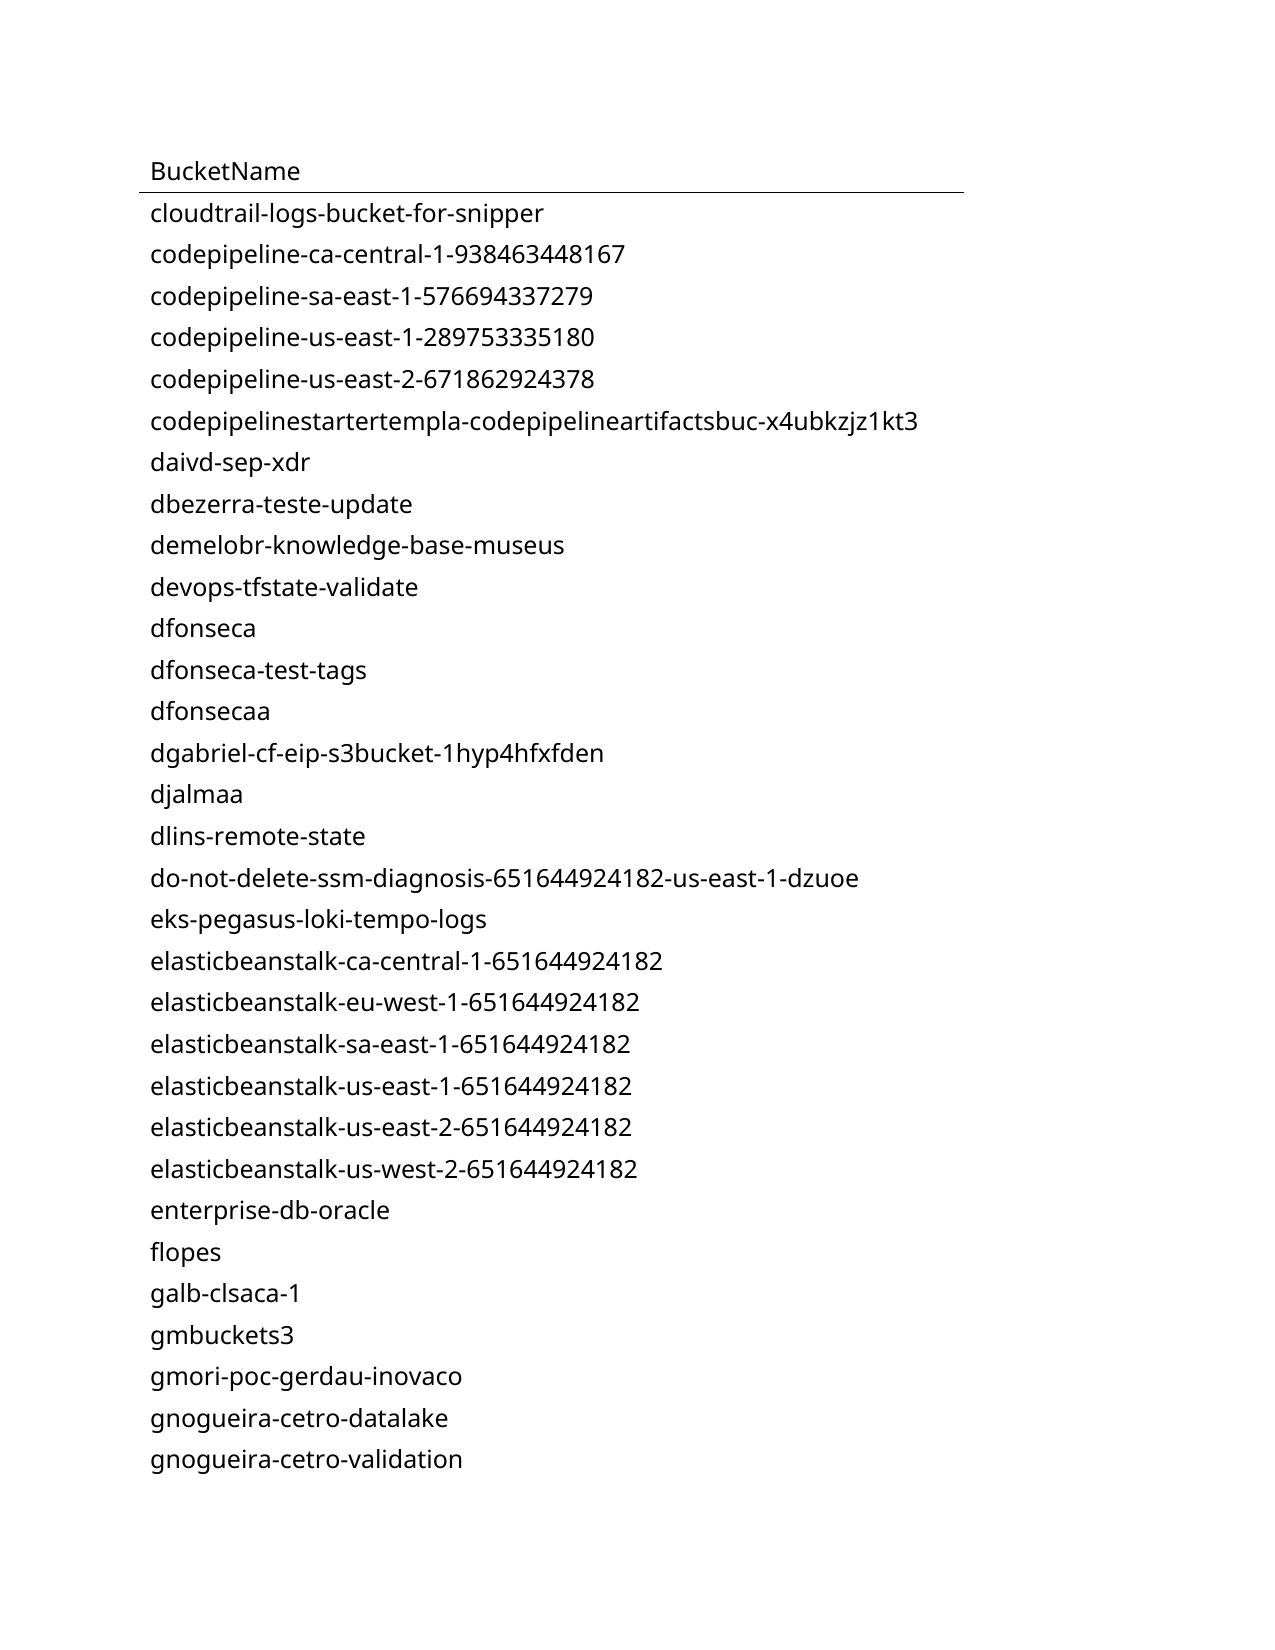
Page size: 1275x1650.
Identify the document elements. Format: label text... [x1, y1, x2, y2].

table_cell galb-clsaca-1 [139, 1272, 964, 1314]
table_cell dfonseca [139, 607, 964, 649]
table_cell dfonsecaa [139, 690, 964, 732]
table_cell do-not-delete-ssm-diagnosis-651644924182-us-east-1-dzuoe [139, 857, 964, 898]
table_cell codepipeline-ca-central-1-938463448167 [139, 233, 964, 275]
table_header BucketName [139, 150, 964, 192]
table_cell dfonseca-test-tags [139, 649, 964, 690]
table_cell elasticbeanstalk-us-east-1-651644924182 [139, 1064, 964, 1106]
table_cell flopes [139, 1231, 964, 1272]
table_cell codepipeline-us-east-2-671862924378 [139, 358, 964, 399]
table_cell enterprise-db-oracle [139, 1189, 964, 1231]
table_cell elasticbeanstalk-sa-east-1-651644924182 [139, 1023, 964, 1064]
table_cell elasticbeanstalk-us-east-2-651644924182 [139, 1106, 964, 1147]
table_cell devops-tfstate-validate [139, 566, 964, 607]
table_cell eks-pegasus-loki-tempo-logs [139, 898, 964, 940]
table_cell gmori-poc-gerdau-inovaco [139, 1355, 964, 1397]
table_cell djalmaa [139, 774, 964, 815]
table_cell gnogueira-cetro-datalake [139, 1397, 964, 1438]
table_cell codepipelinestartertempla-codepipelineartifactsbuc-x4ubkzjz1kt3 [139, 399, 964, 441]
table_cell elasticbeanstalk-ca-central-1-651644924182 [139, 940, 964, 981]
table_cell dbezerra-teste-update [139, 483, 964, 524]
table_cell codepipeline-us-east-1-289753335180 [139, 316, 964, 358]
table_cell codepipeline-sa-east-1-576694337279 [139, 275, 964, 316]
table_cell cloudtrail-logs-bucket-for-snipper [139, 193, 964, 233]
table_cell gnogueira-cetro-validation [139, 1439, 964, 1480]
table_cell elasticbeanstalk-eu-west-1-651644924182 [139, 981, 964, 1023]
table_cell daivd-sep-xdr [139, 441, 964, 482]
table_cell dlins-remote-state [139, 815, 964, 857]
table_cell elasticbeanstalk-us-west-2-651644924182 [139, 1148, 964, 1189]
table_cell gmbuckets3 [139, 1314, 964, 1355]
table_cell dgabriel-cf-eip-s3bucket-1hyp4hfxfden [139, 732, 964, 773]
table_cell demelobr-knowledge-base-museus [139, 524, 964, 566]
